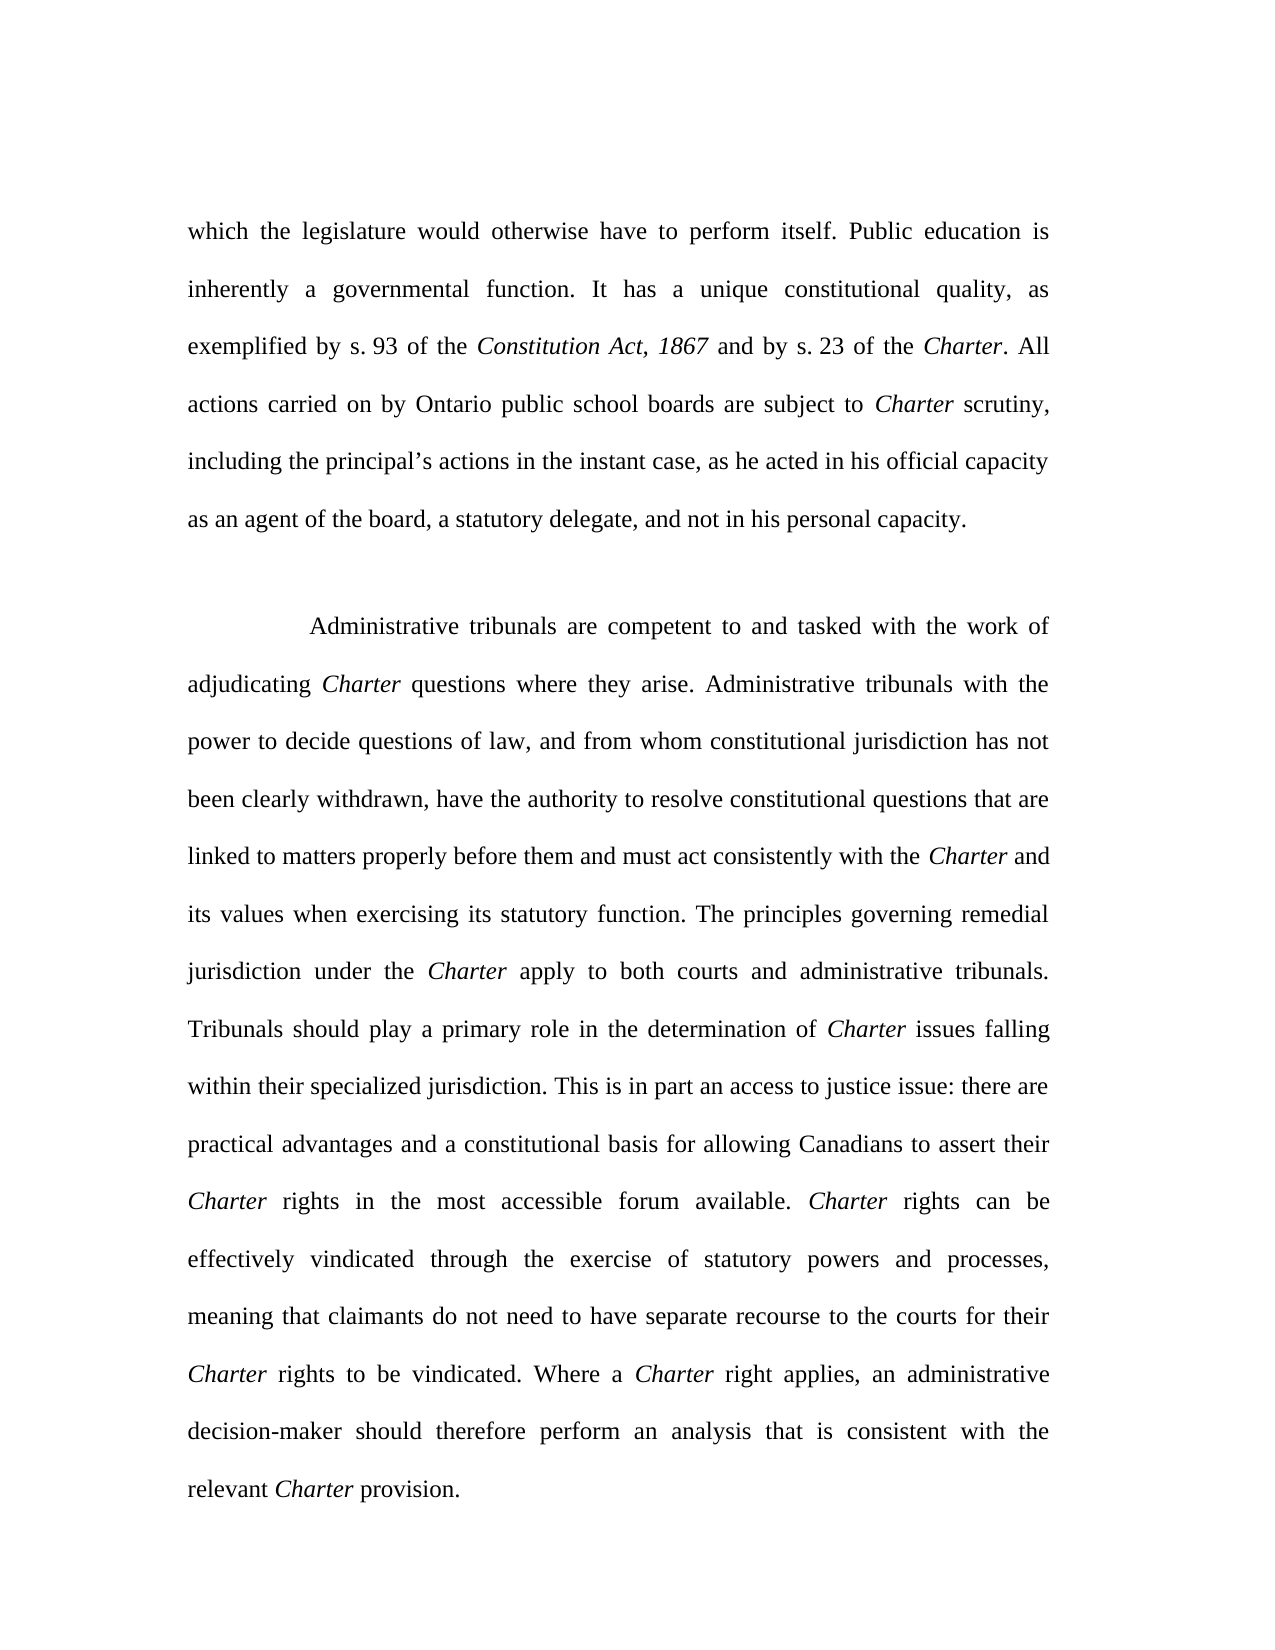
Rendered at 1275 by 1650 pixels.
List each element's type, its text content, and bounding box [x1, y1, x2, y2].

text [187, 216, 1050, 533]
text Administrative tribunals are competent to and tasked with the work of adjudicating Charter questions where they arise. Administrative tribunals with the power to decide questions of law, and from whom constitutional jurisdiction has not been clearly withdrawn, have the authority to resolve constitutional questions that are linked to matters properly before them and must act consistently with the Charter and its values when exercising its statutory function. The principles governing remedial jurisdiction under the Charter apply to both courts and administrative tribunals. Tribunals should play a primary role in the determination of Charter issues falling within their specialized jurisdiction. This is in part an access to justice issue: there are practical advantages and a constitutional basis for allowing Canadians to assert their Charter rights in the most accessible forum available. Charter rights can be effectively vindicated through the exercise of statutory powers and processes, meaning that claimants do not need to have separate recourse to the courts for their Charter rights to be vindicated. Where a Charter right applies, an administrative decision-maker should therefore perform an analysis that is consistent with the relevant Charter provision. [187, 611, 1050, 1503]
